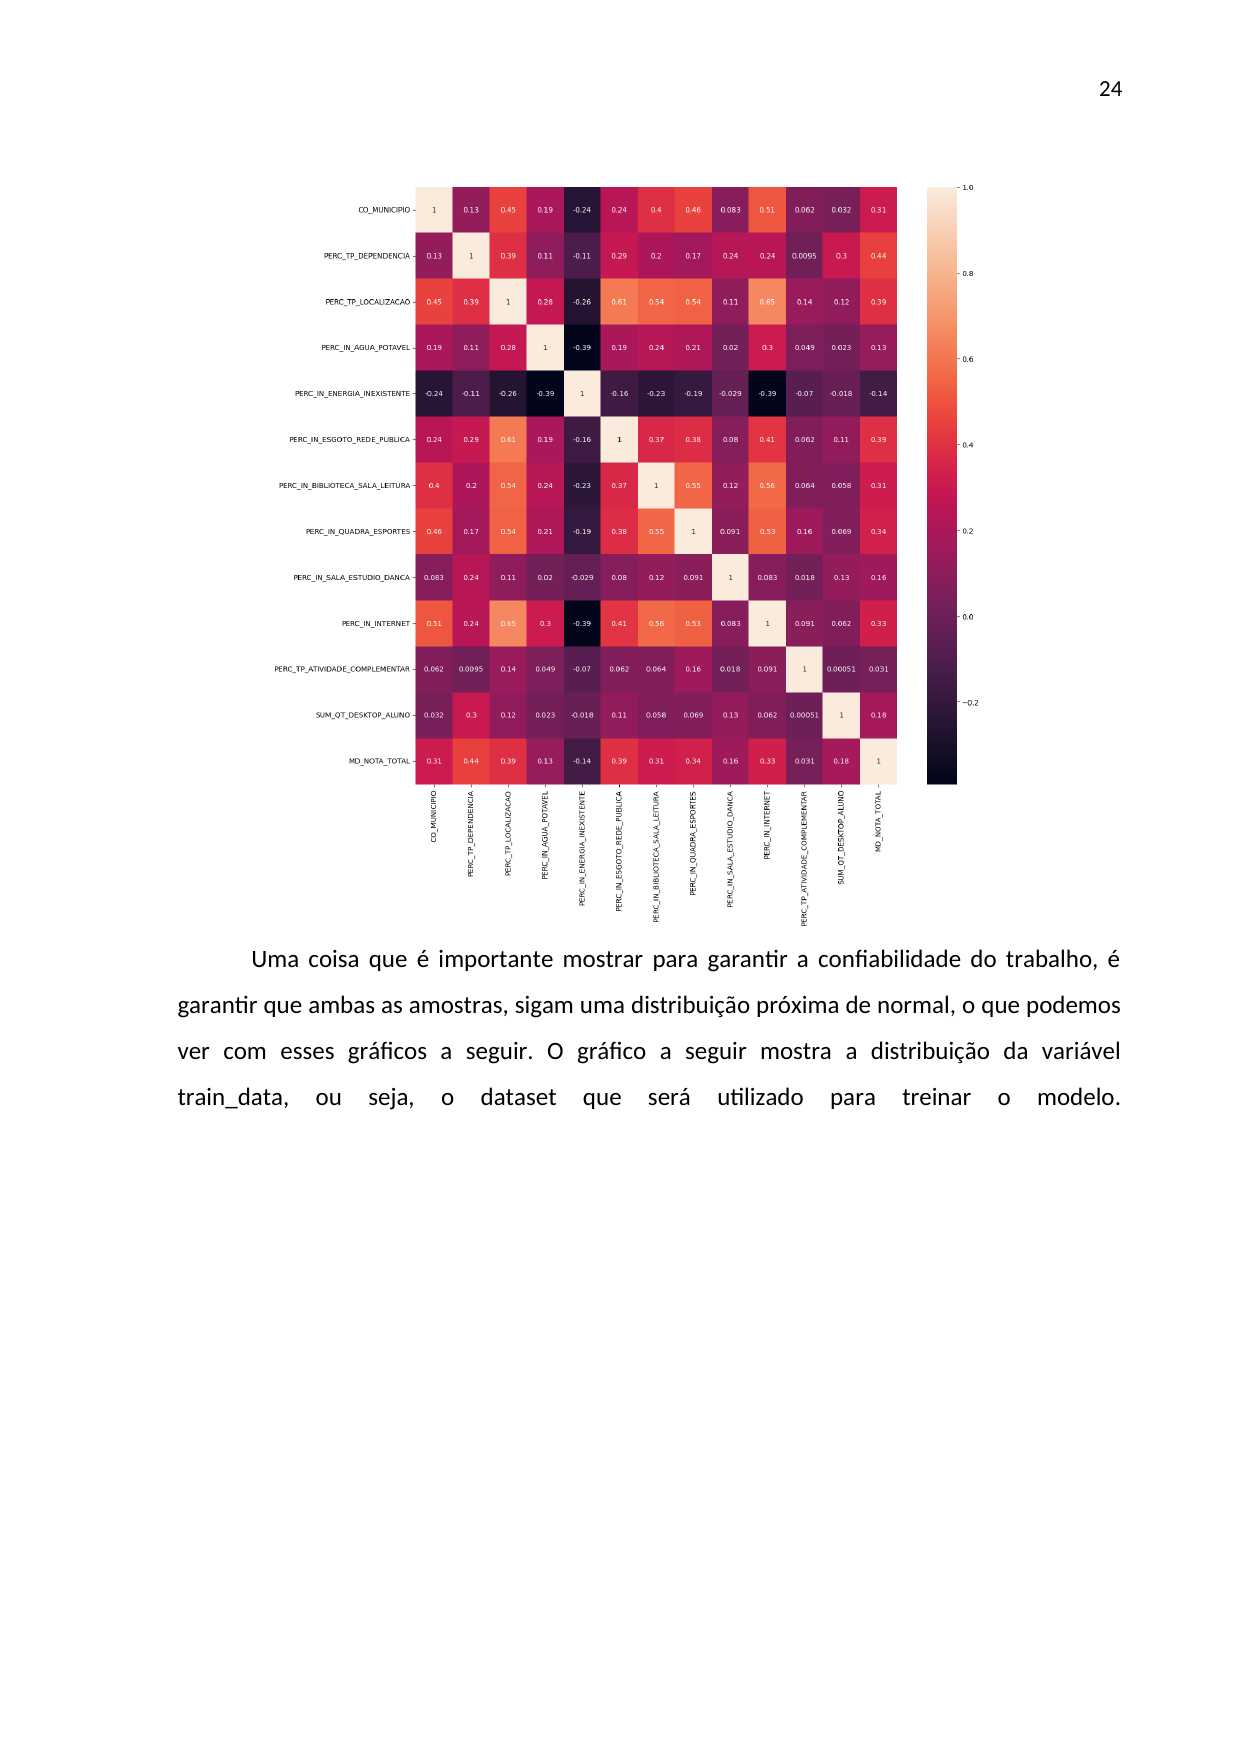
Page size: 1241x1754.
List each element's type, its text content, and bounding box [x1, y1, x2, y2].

text Uma coisa que é importante mostrar para garantir a confiabilidade do trabalho, é garantir que ambas as amostras, sigam uma distribuição próxima de normal, o que podemos ver com esses gráficos a seguir. O gráfico a seguir mostra a distribuição da variável train_data, ou seja, o dataset que será utilizado para treinar o modelo. Já a próxima imagem, mostra o dataset que será utilizado para validar o modelo, um dataset que o modelo não conheceu em nenhum momento, são 10% de dados totalmente separados. [177, 943, 1122, 1111]
